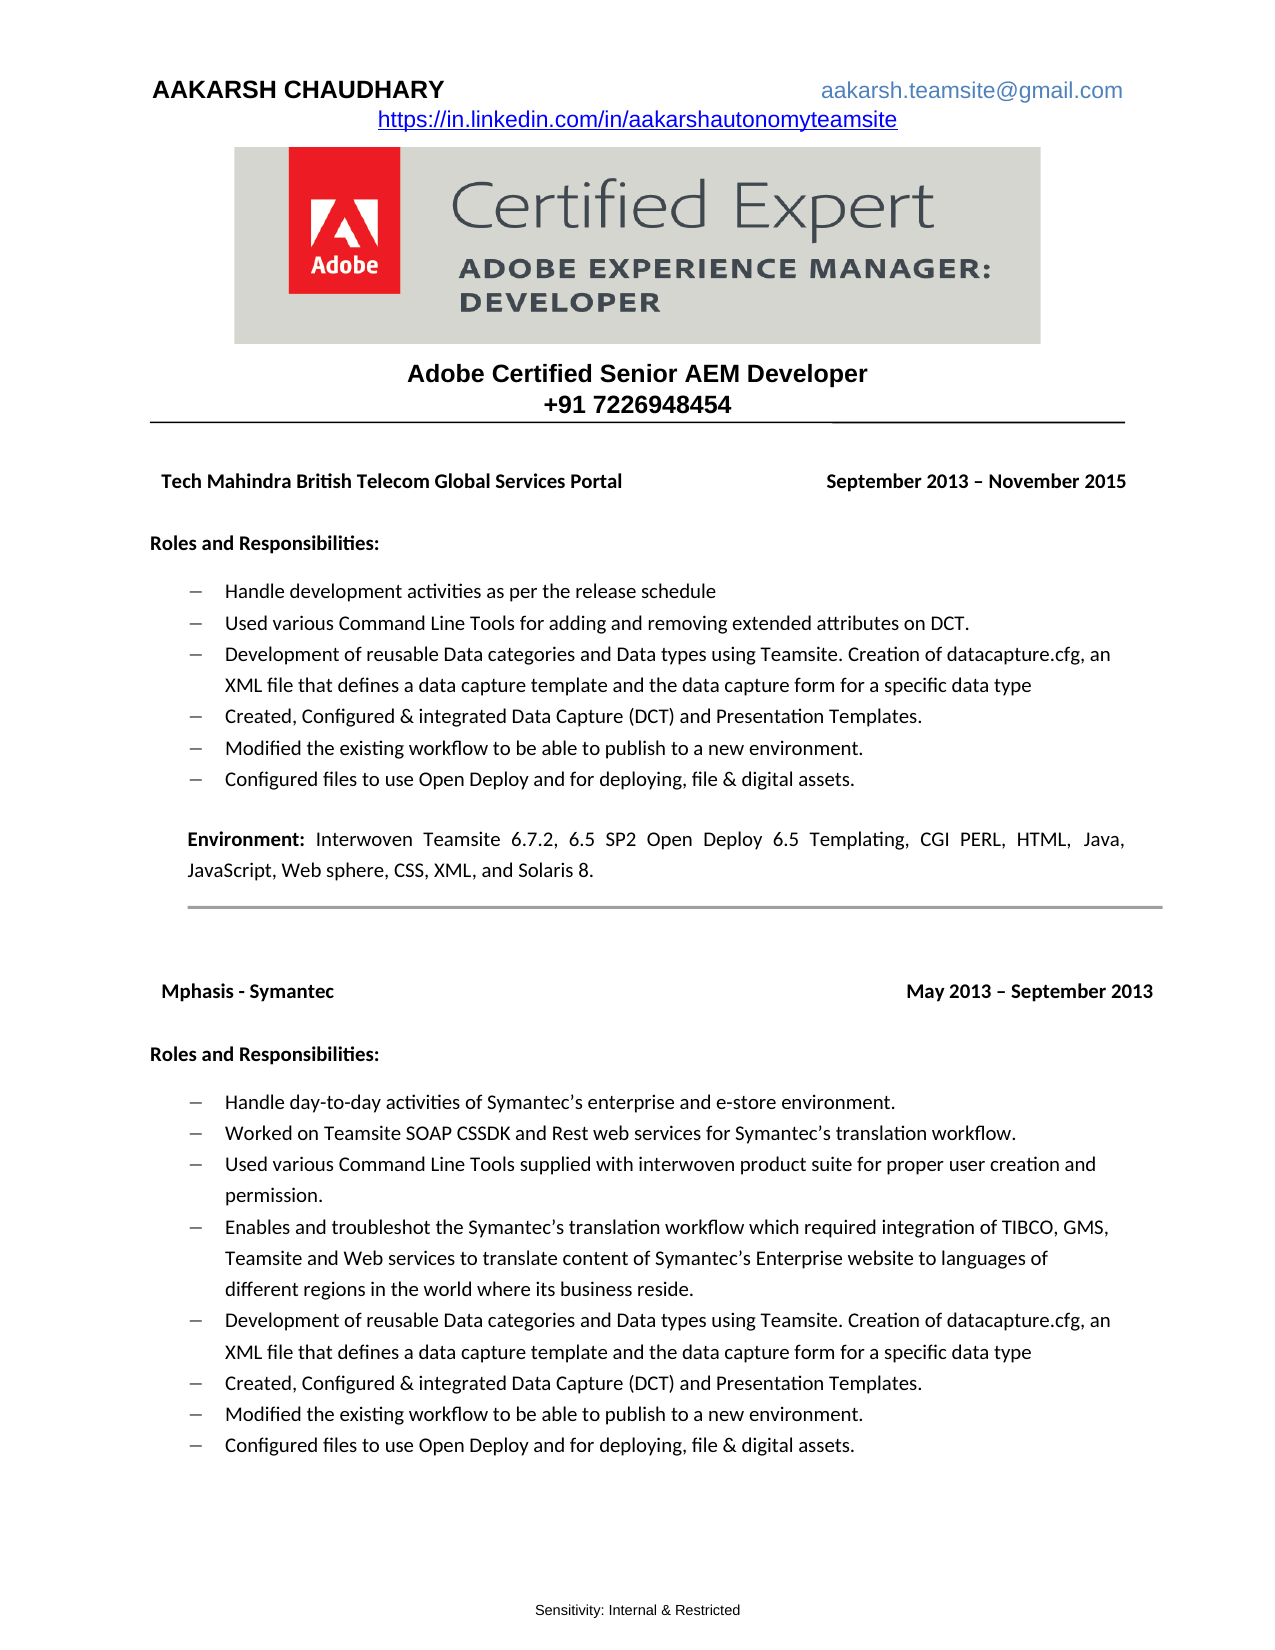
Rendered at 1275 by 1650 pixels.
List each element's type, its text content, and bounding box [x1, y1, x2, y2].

list Created, Configured & integrated Data Capture (DCT) and Presentation Templates. [187, 699, 1125, 730]
list Used various Command Line Tools for adding and removing extended attributes on DCT. [187, 605, 1125, 636]
table_header May 2013 – September 2013 [667, 974, 1183, 1036]
list Created, Configured & integrated Data Capture (DCT) and Presentation Templates. [187, 1365, 1125, 1397]
text Roles and Responsibilities: [150, 1036, 1125, 1067]
list Development of reusable Data categories and Data types using Teamsite. Creation of datacapture.cfg, an XML file that defines a data capture template and the data capture form for a specific data type [187, 1303, 1125, 1365]
table_header September 2013 – November 2015 [656, 463, 1161, 526]
list Development of reusable Data categories and Data types using Teamsite. Creation of datacapture.cfg, an XML file that defines a data capture template and the data capture form for a specific data type [187, 636, 1125, 699]
list Worked on Teamsite SOAP CSSDK and Rest web services for Symantec’s translation workflow. [187, 1115, 1125, 1147]
list Used various Command Line Tools supplied with interwoven product suite for proper user creation and permission. [187, 1147, 1125, 1209]
list Handle day-to-day activities of Symantec’s enterprise and e-store environment. [187, 1084, 1125, 1115]
list Modified the existing workflow to be able to publish to a new environment. [187, 1397, 1125, 1428]
text Environment: Interwoven Teamsite 6.7.2, 6.5 SP2 Open Deploy 6.5 Templating, CGI PERL, HTML, Java, JavaScript, Web sphere, CSS, XML, and Solaris 8. [187, 822, 1125, 884]
table_header Mphasis - Symantec [150, 974, 667, 1036]
list Modified the existing workflow to be able to publish to a new environment. [187, 730, 1125, 761]
list Handle development activities as per the release schedule [187, 574, 1125, 605]
list Configured files to use Open Deploy and for deploying, file & digital assets. [187, 1428, 1125, 1459]
list Enables and troubleshot the Symantec’s translation workflow which required integration of TIBCO, GMS, Teamsite and Web services to translate content of Symantec’s Enterprise website to languages of different regions in the world where its business reside. [187, 1209, 1125, 1303]
picture [234, 147, 1041, 344]
table_header Tech Mahindra British Telecom Global Services Portal [150, 463, 656, 526]
list Configured files to use Open Deploy and for deploying, file & digital assets. [187, 761, 1125, 792]
text Roles and Responsibilities: [150, 526, 1125, 557]
